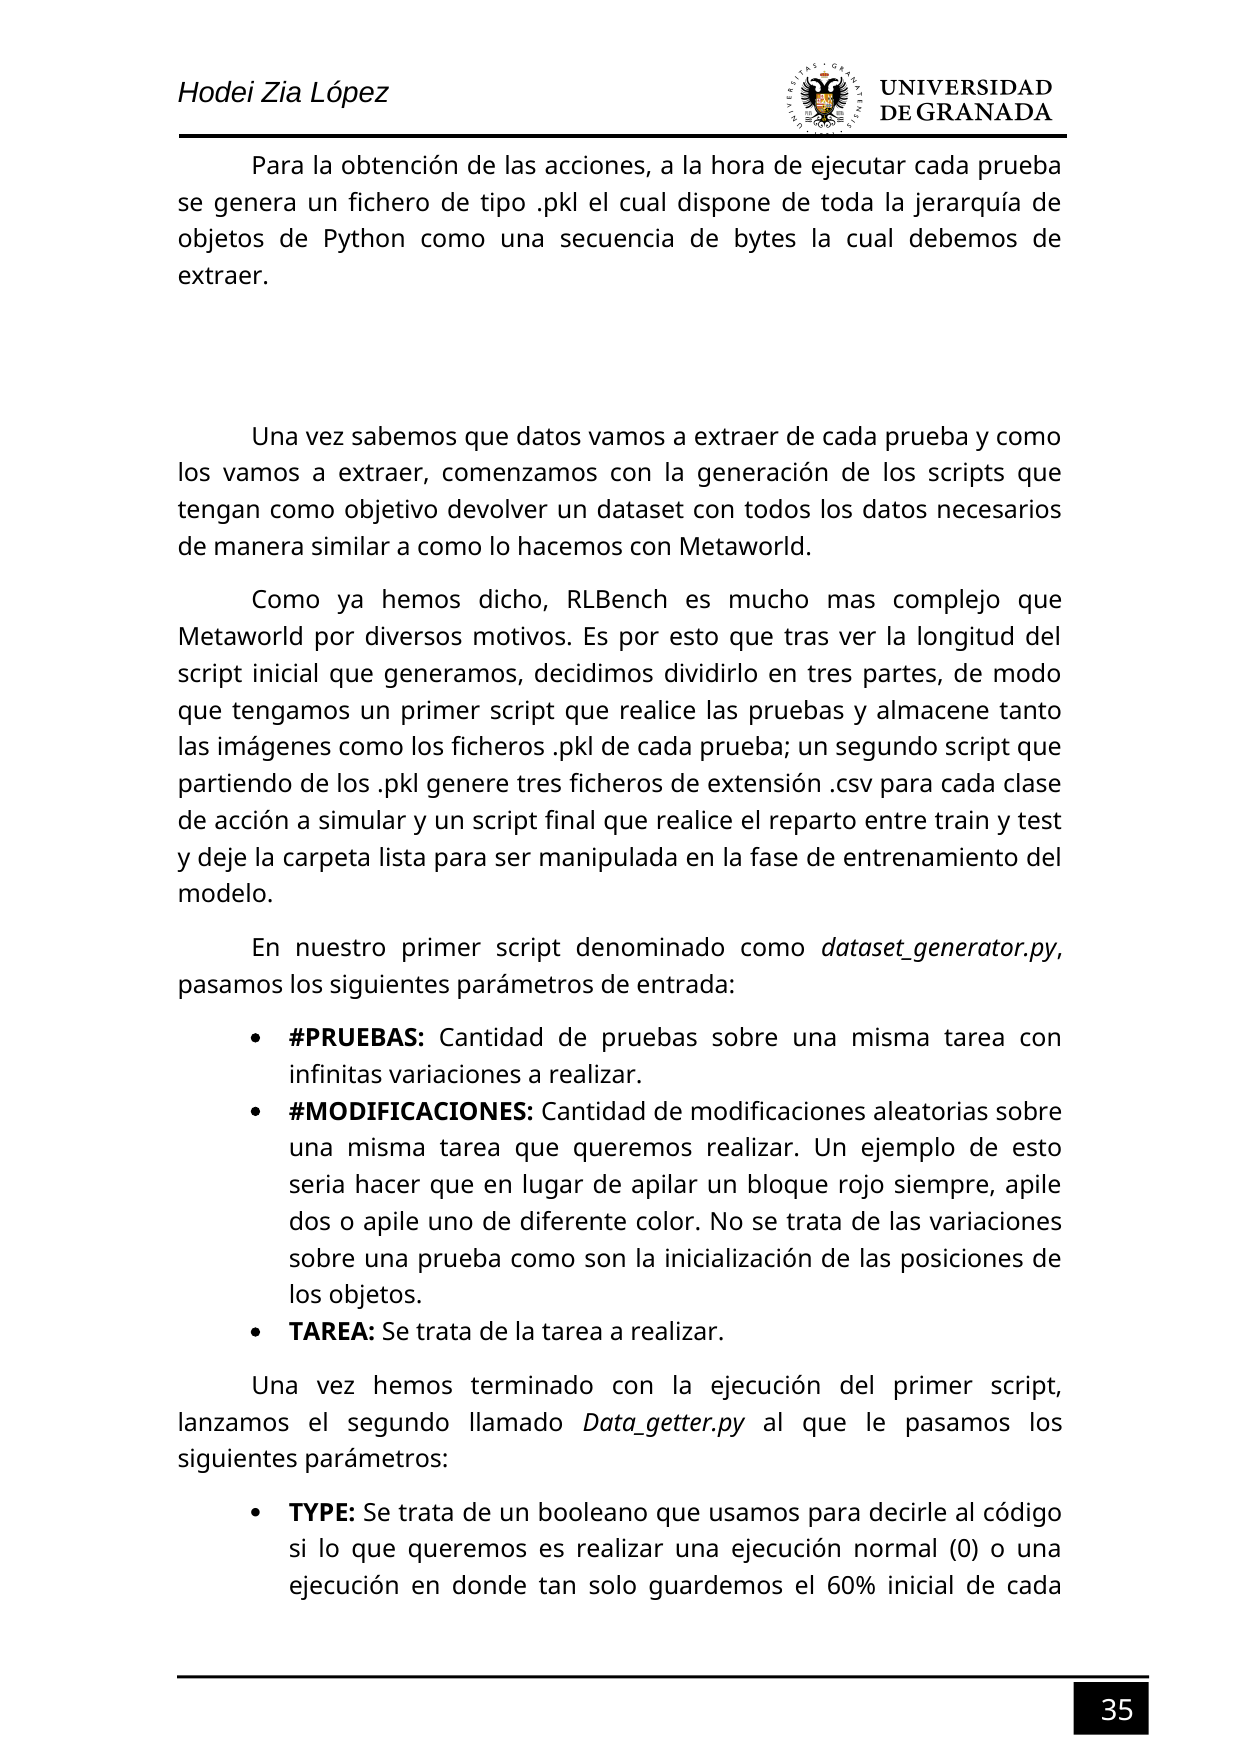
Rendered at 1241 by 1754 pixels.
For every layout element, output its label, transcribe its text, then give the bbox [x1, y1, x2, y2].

picture [777, 56, 1059, 144]
text Una vez sabemos que datos vamos a extraer de cada prueba y como los vamos a extraer, comenzamos con la generación de los scripts que tengan como objetivo devolver un dataset con todos los datos necesarios de manera similar a como lo hacemos con Metaworld. [177, 418, 1063, 563]
list TAREA: Se trata de la tarea a realizar. [251, 1314, 1063, 1348]
list #MODIFICACIONES: Cantidad de modificaciones aleatorias sobre una misma tarea que queremos realizar. Un ejemplo de esto seria hacer que en lugar de apilar un bloque rojo siempre, apile dos o apile uno de diferente color. No se trata de las variaciones sobre una prueba como son la inicialización de las posiciones de los objetos. [251, 1093, 1063, 1311]
list #PRUEBAS: Cantidad de pruebas sobre una misma tarea con infinitas variaciones a realizar. [251, 1020, 1063, 1091]
text Para la obtención de las acciones, a la hora de ejecutar cada prueba se genera un fichero de tipo .pkl el cual dispone de toda la jerarquía de objetos de Python como una secuencia de bytes la cual debemos de extraer. [177, 148, 1063, 292]
text Como ya hemos dicho, RLBench es mucho mas complejo que Metaworld por diversos motivos. Es por esto que tras ver la longitud del script inicial que generamos, decidimos dividirlo en tres partes, de modo que tengamos un primer script que realice las pruebas y almacene tanto las imágenes como los ficheros .pkl de cada prueba; un segundo script que partiendo de los .pkl genere tres ficheros de extensión .csv para cada clase de acción a simular y un script final que realice el reparto entre train y test y deje la carpeta lista para ser manipulada en la fase de entrenamiento del modelo. [177, 582, 1063, 910]
text Una vez hemos terminado con la ejecución del primer script, lanzamos el segundo llamado Data_getter.py al que le pasamos los siguientes parámetros: [177, 1367, 1063, 1475]
text En nuestro primer script denominado como dataset_generator.py, pasamos los siguientes parámetros de entrada: [177, 929, 1063, 1000]
